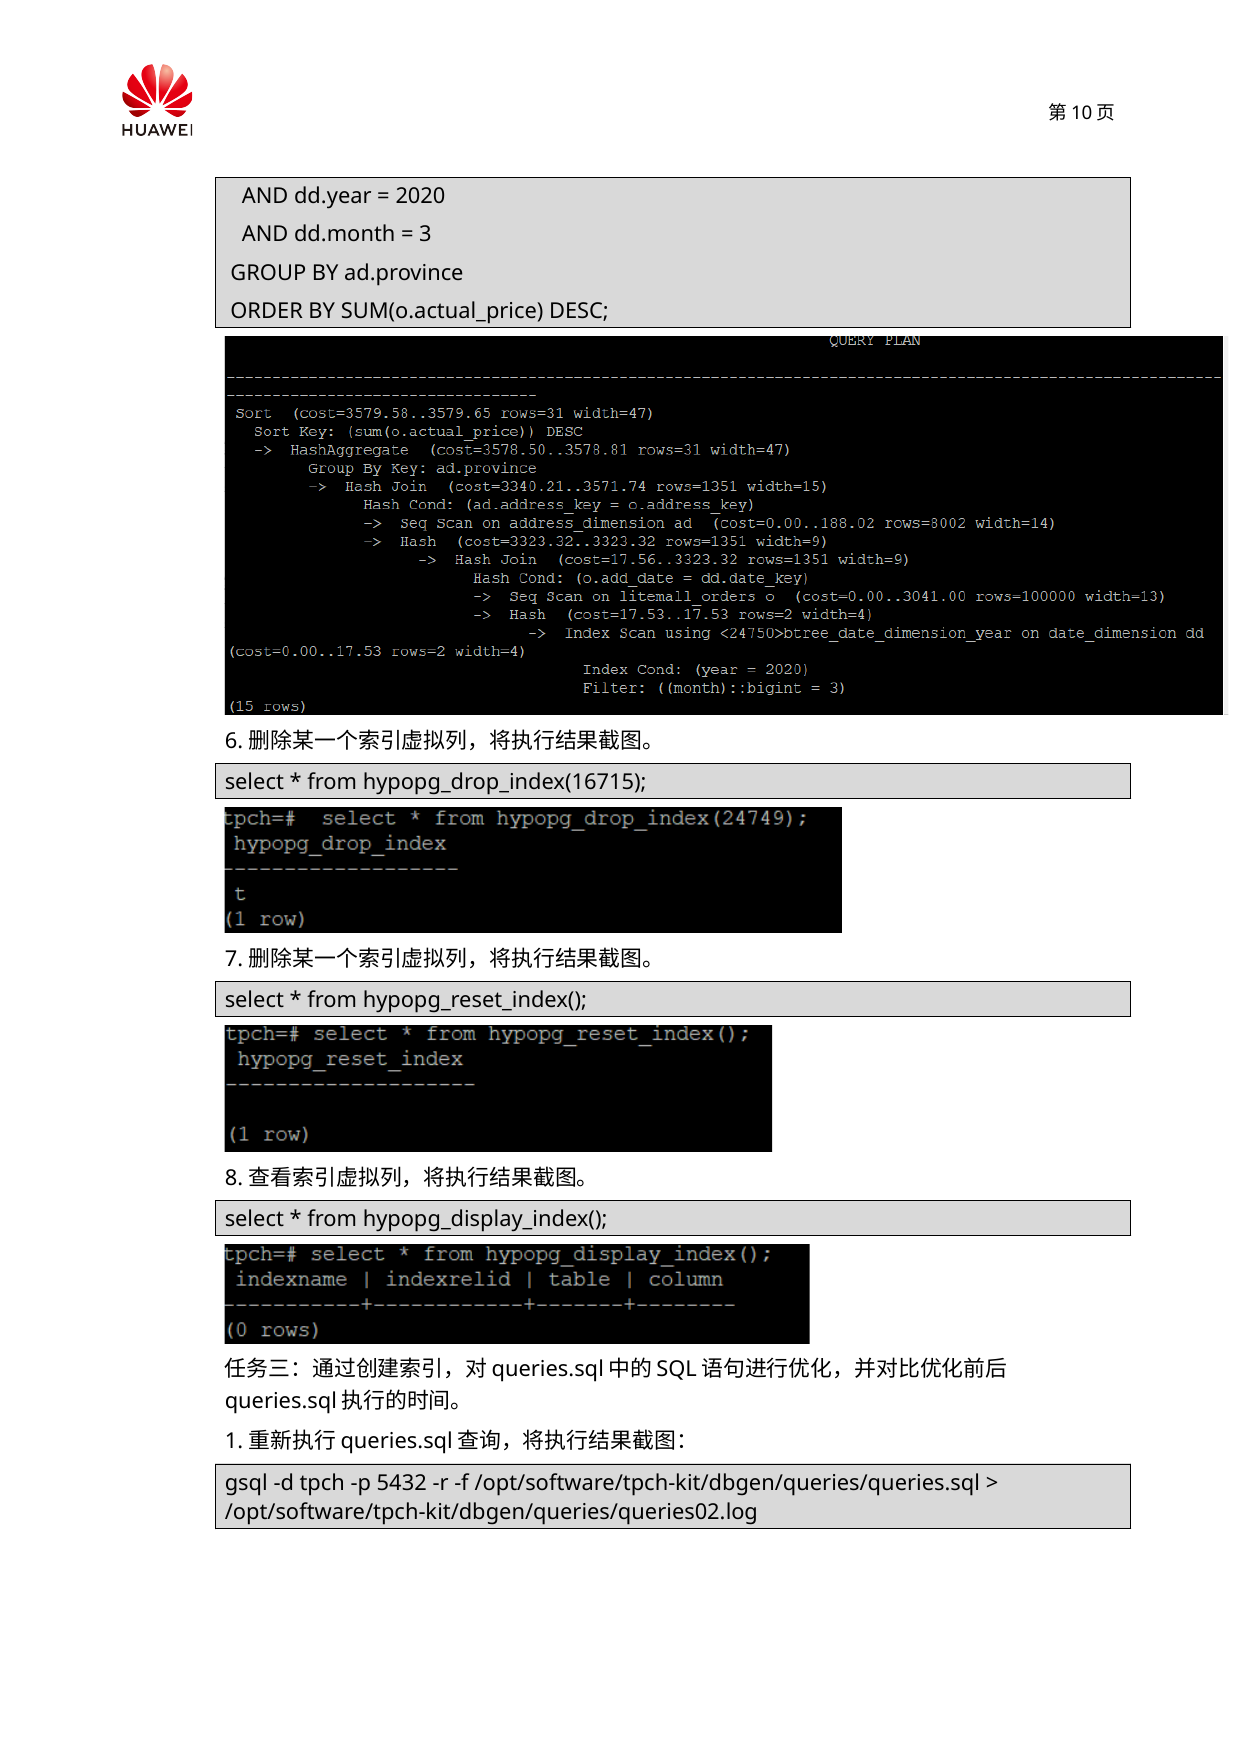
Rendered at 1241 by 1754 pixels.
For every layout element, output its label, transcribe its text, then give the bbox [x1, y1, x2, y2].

text select * from hypopg_reset_index(); [216, 982, 1130, 1016]
picture [122, 64, 193, 136]
text 6. 删除某一个索引虚拟列，将执行结果截图。 [224, 723, 1122, 755]
picture [224, 1025, 773, 1152]
text gsql -d tpch -p 5432 -r -f /opt/software/tpch-kit/dbgen/queries/queries.sql > /opt/software/tpch-kit/dbgen/queries/queries02.log [216, 1465, 1130, 1528]
text 任务三：通过创建索引，对queries.sql中的SQL语句进行优化，并对比优化前后queries.sql执行的时间。 [224, 1351, 1122, 1415]
text 8. 查看索引虚拟列，将执行结果截图。 [224, 1160, 1122, 1192]
text 1. 重新执行queries.sql查询，将执行结果截图： [224, 1423, 1122, 1455]
picture [224, 1244, 810, 1344]
text AND dd.month = 3 [216, 215, 1130, 248]
text 7. 删除某一个索引虚拟列，将执行结果截图。 [224, 941, 1122, 973]
text select * from hypopg_drop_index(16715); [216, 764, 1130, 798]
text AND dd.year = 2020 [216, 178, 1130, 210]
text ORDER BY SUM(o.actual_price) DESC; [216, 292, 1130, 327]
picture [224, 807, 842, 933]
text select * from hypopg_display_index(); [216, 1201, 1130, 1235]
picture [224, 336, 1229, 715]
text GROUP BY ad.province [216, 253, 1130, 286]
